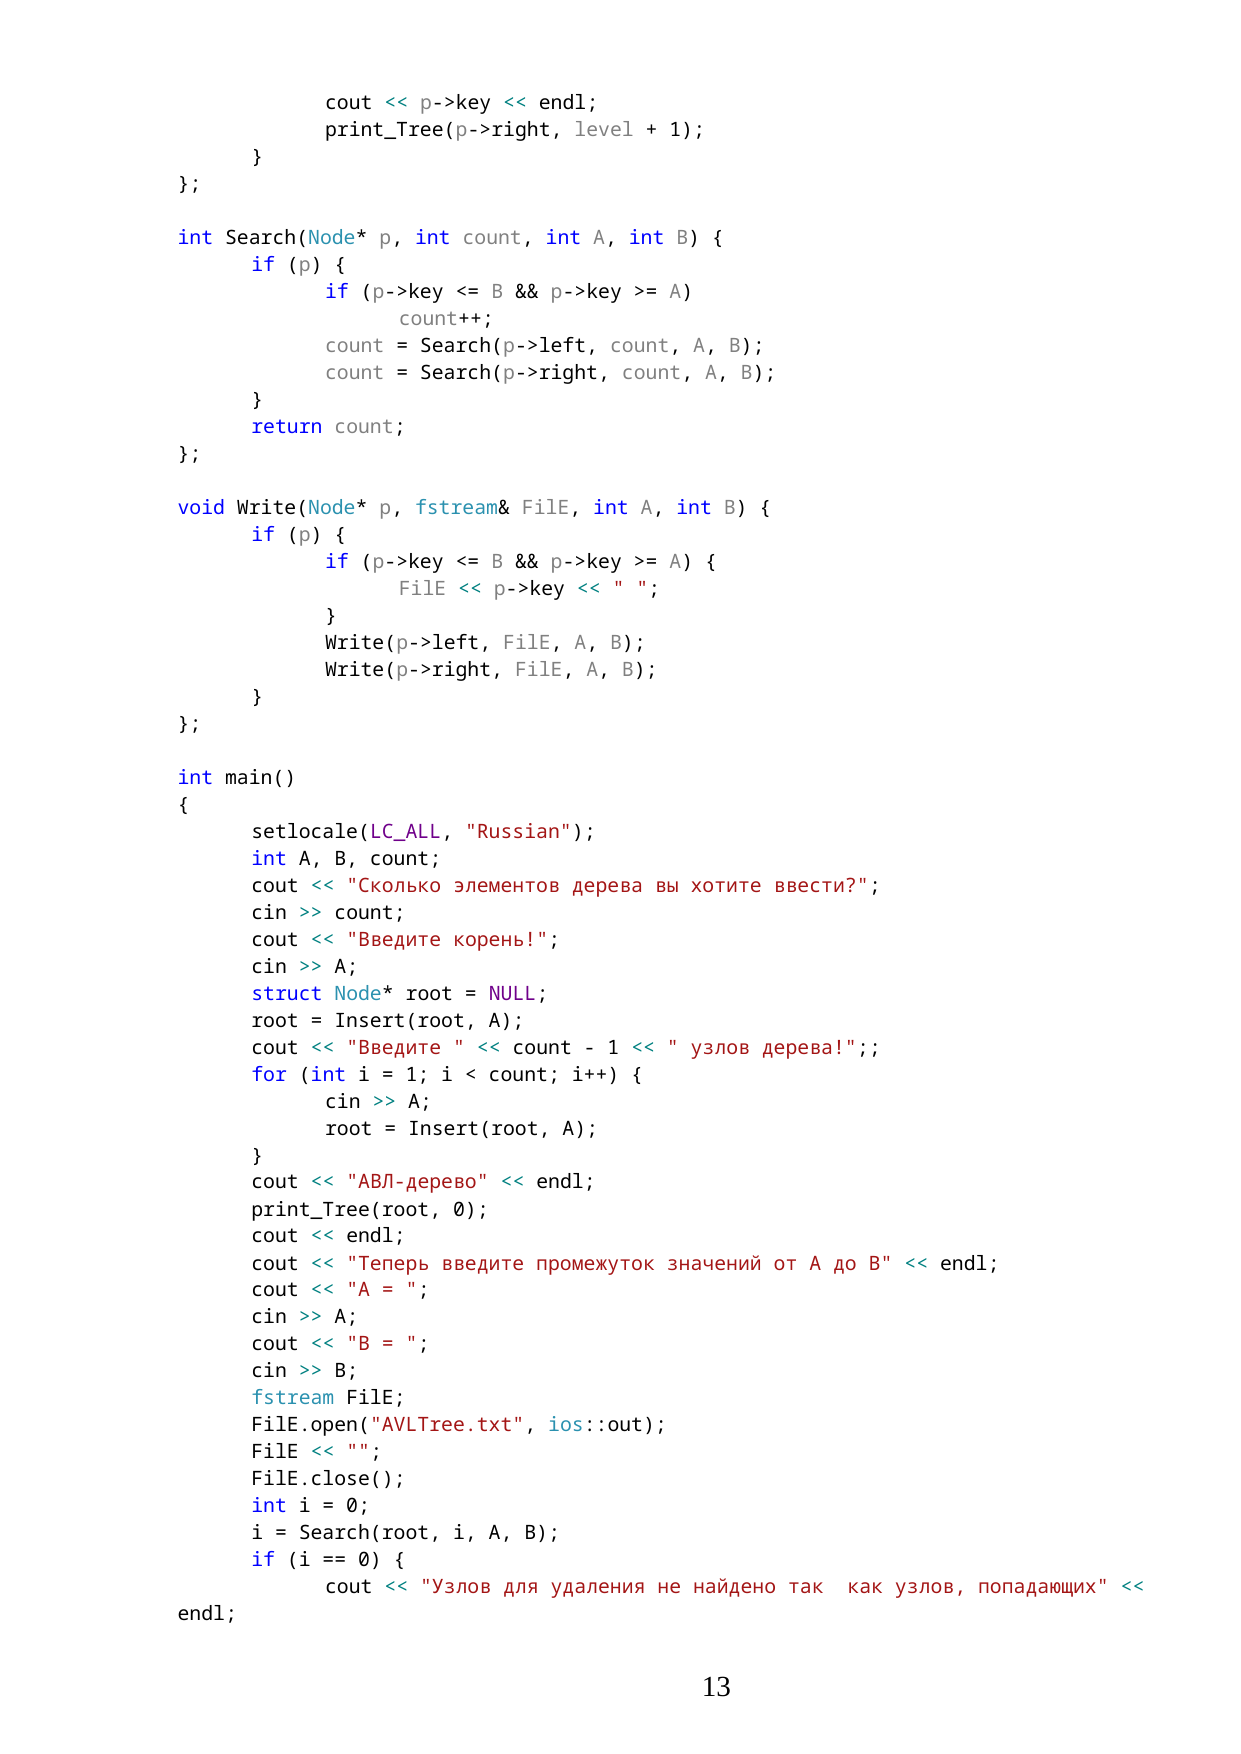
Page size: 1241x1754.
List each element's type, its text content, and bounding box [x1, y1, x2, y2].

text return count; [177, 412, 1181, 439]
text cout << "B = "; [177, 1330, 1181, 1357]
text } [177, 1141, 1181, 1168]
text for (int i = 1; i < count; i++) { [177, 1060, 1181, 1087]
text } [177, 601, 1181, 628]
text int main() [177, 763, 1181, 790]
text Write(p->left, FilE, A, B); [177, 628, 1181, 655]
text } [177, 385, 1181, 412]
text cout << endl; [177, 1222, 1181, 1249]
text cout << "Узлов для удаления не найдено так как узлов, попадающих" << endl; [177, 1572, 1181, 1626]
text cin >> A; [177, 1303, 1181, 1330]
text print_Tree(root, 0); [177, 1195, 1181, 1222]
text if (p->key <= B && p->key >= A) [177, 277, 1181, 304]
text } [177, 682, 1181, 709]
text if (p) { [177, 520, 1181, 547]
text if (p->key <= B && p->key >= A) { [177, 547, 1181, 574]
text if (p) { [177, 251, 1181, 277]
text FilE << ""; [177, 1438, 1181, 1464]
text fstream FilE; [177, 1384, 1181, 1411]
text Write(p->right, FilE, A, B); [177, 655, 1181, 682]
text count++; [177, 304, 1181, 331]
text cout << "АВЛ-дерево" << endl; [177, 1168, 1181, 1195]
text int i = 0; [177, 1492, 1181, 1518]
text i = Search(root, i, A, B); [177, 1518, 1181, 1546]
text struct Node* root = NULL; [177, 979, 1181, 1006]
text int A, B, count; [177, 844, 1181, 871]
text if (i == 0) { [177, 1546, 1181, 1572]
text count = Search(p->right, count, A, B); [177, 358, 1181, 385]
text cout << "A = "; [177, 1276, 1181, 1303]
text }; [177, 439, 1181, 466]
text cout << p->key << endl; [177, 89, 1181, 116]
text print_Tree(p->right, level + 1); [177, 116, 1181, 143]
text cout << "Теперь введите промежуток значений от A до B" << endl; [177, 1249, 1181, 1276]
text }; [177, 169, 1181, 197]
text cin >> A; [177, 952, 1181, 979]
text root = Insert(root, A); [177, 1006, 1181, 1033]
text cin >> A; [177, 1087, 1181, 1114]
text { [177, 790, 1181, 817]
text cout << "Введите корень!"; [177, 925, 1181, 952]
text cout << "Сколько элементов дерева вы хотите ввести?"; [177, 871, 1181, 898]
text cin >> B; [177, 1357, 1181, 1384]
text FilE.open("AVLTree.txt", ios::out); [177, 1411, 1181, 1438]
text void Write(Node* p, fstream& FilE, int A, int B) { [177, 493, 1181, 520]
text root = Insert(root, A); [177, 1114, 1181, 1141]
text int Search(Node* p, int count, int A, int B) { [177, 223, 1181, 251]
text setlocale(LC_ALL, "Russian"); [177, 817, 1181, 844]
text cin >> count; [177, 898, 1181, 925]
text }; [177, 709, 1181, 736]
text } [177, 143, 1181, 169]
text cout << "Введите " << count - 1 << " узлов дерева!";; [177, 1033, 1181, 1060]
text FilE.close(); [177, 1464, 1181, 1492]
text FilE << p->key << " "; [177, 574, 1181, 601]
text count = Search(p->left, count, A, B); [177, 331, 1181, 358]
